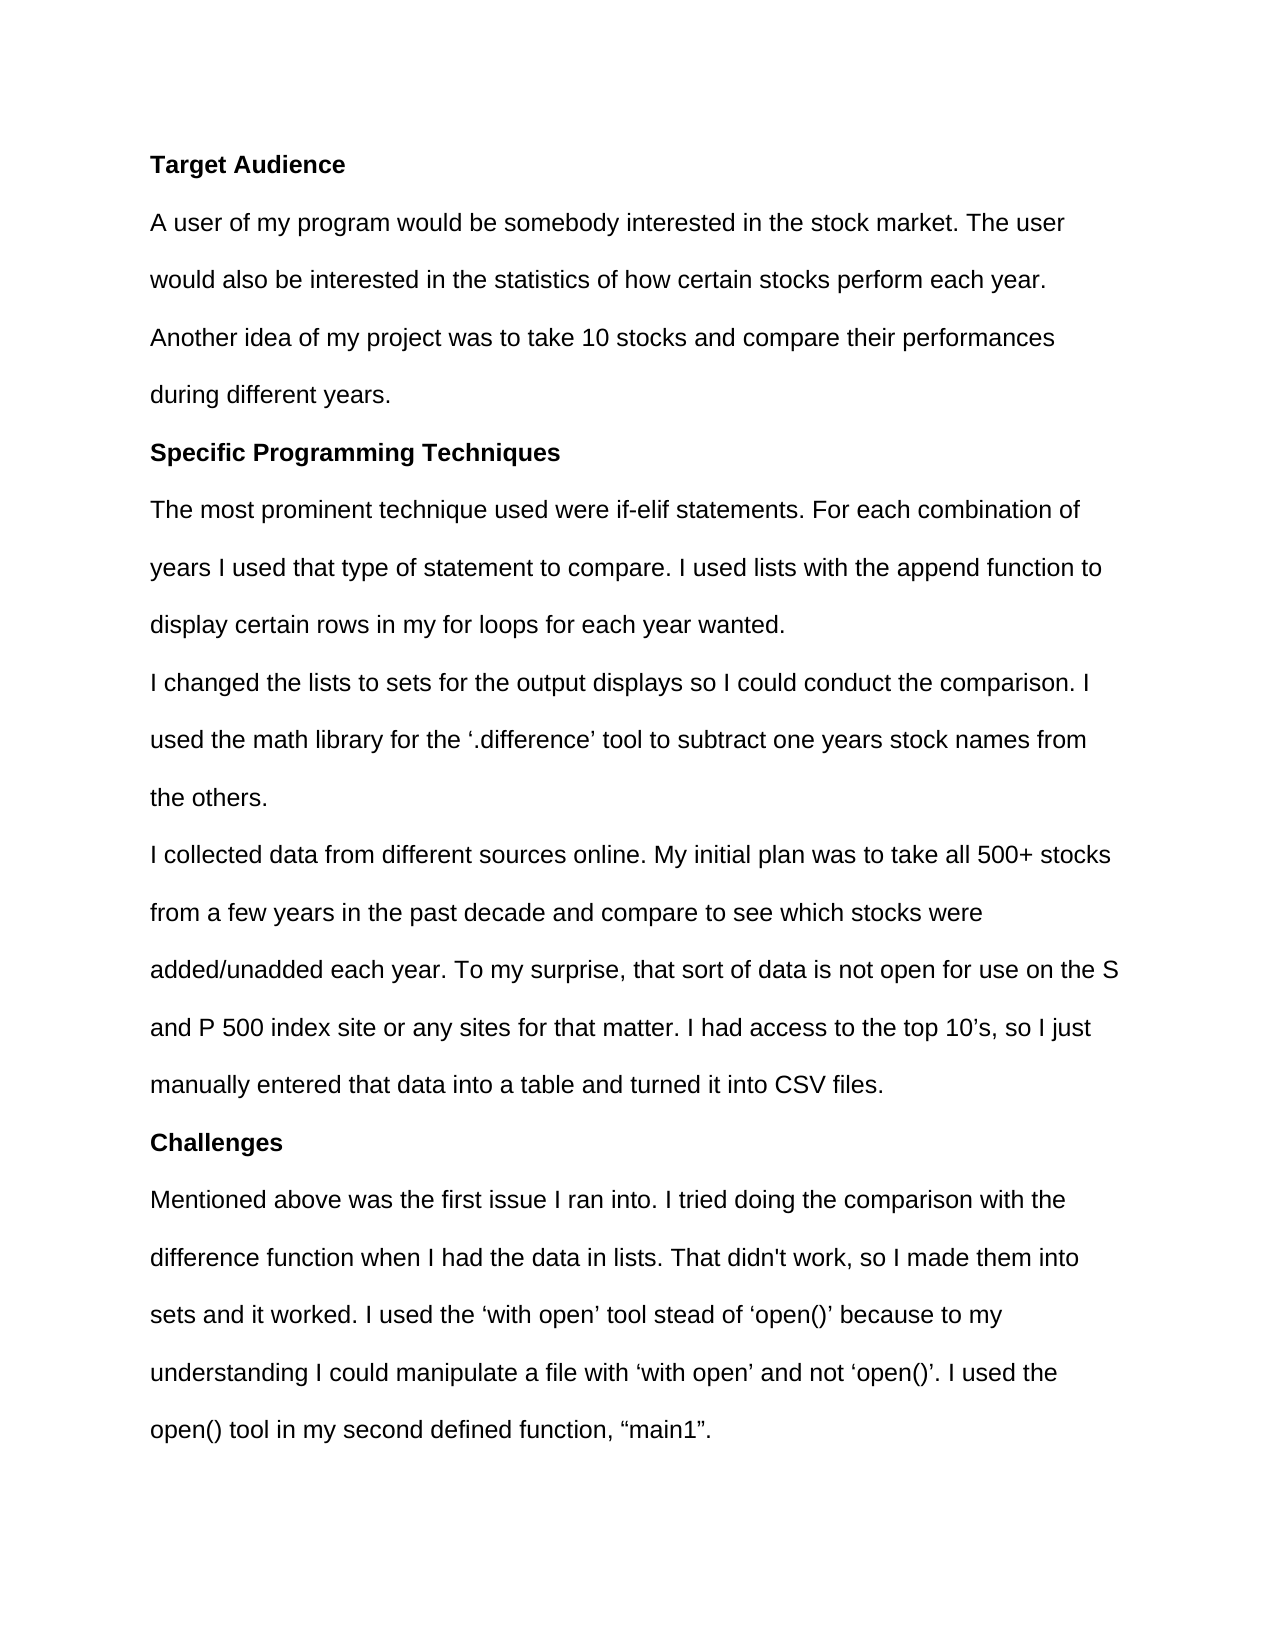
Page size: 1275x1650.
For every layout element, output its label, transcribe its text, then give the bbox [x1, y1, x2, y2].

text Target Audience [150, 150, 1125, 179]
text Challenges [150, 1127, 1125, 1156]
text Mentioned above was the first issue I ran into. I tried doing the comparison with the difference function when I had the data in lists. That didn't work, so I made them into sets and it worked. I used the ‘with open’ tool stead of ‘open()’ because to my understanding I could manipulate a file with ‘with open’ and not ‘open()’. I used the open() tool in my second defined function, “main1”. [150, 1185, 1125, 1444]
text The most prominent technique used were if-elif statements. For each combination of years I used that type of statement to compare. I used lists with the append function to display certain rows in my for loops for each year wanted. [150, 495, 1125, 639]
text Another idea of my project was to take 10 stocks and compare their performances during different years. [150, 322, 1125, 409]
text I collected data from different sources online. My initial plan was to take all 500+ stocks from a few years in the past decade and compare to see which stocks were added/unadded each year. To my surprise, that sort of data is not open for use on the S and P 500 index site or any sites for that matter. I had access to the top 10’s, so I just manually entered that data into a table and turned it into CSV files. [150, 840, 1125, 1099]
text Specific Programming Techniques [150, 437, 1125, 466]
text A user of my program would be somebody interested in the stock market. The user would also be interested in the statistics of how certain stocks perform each year. [150, 207, 1125, 294]
text I changed the lists to sets for the output displays so I could conduct the comparison. I used the math library for the ‘.difference’ tool to subtract one years stock names from the others. [150, 667, 1125, 811]
